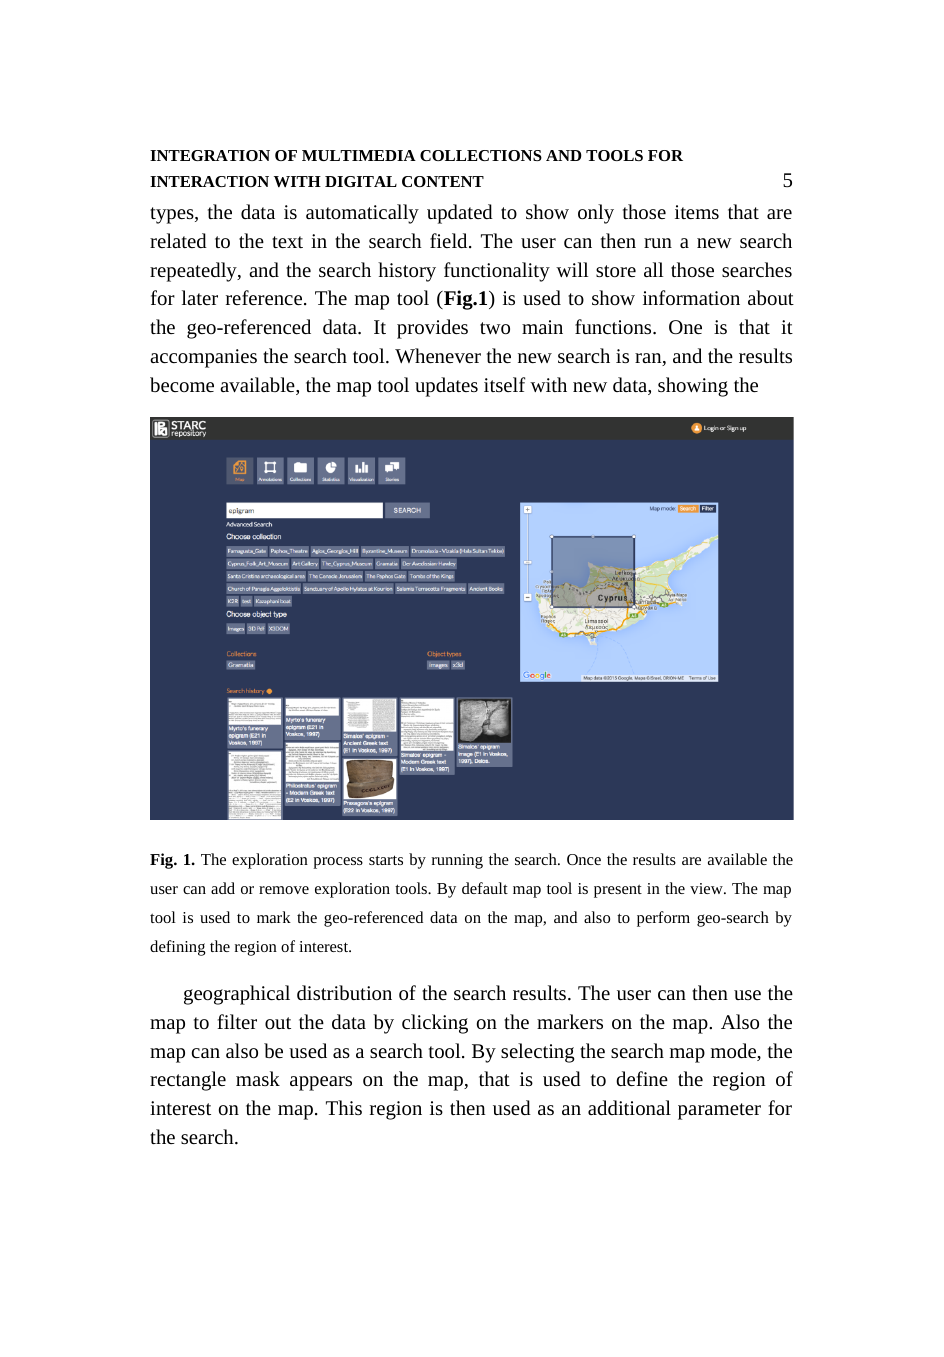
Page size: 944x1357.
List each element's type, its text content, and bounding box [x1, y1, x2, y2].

text Fig. 1. The exploration process starts by running the search. Once the results are available the user can add or remove exploration tools. By default map tool is present in the view. The map tool is used to mark the geo-referenced data on the map, and also to perform geo-search by defining the region of interest. [150, 841, 794, 956]
text geographical distribution of the search results. The user can then use the map to filter out the data by clicking on the markers on the map. Also the map can also be used as a search tool. By selecting the search map mode, the rectangle mask appears on the map, that is used to define the region of interest on the map. This region is then used as an additional parameter for the search. [150, 976, 794, 1149]
picture [150, 417, 794, 820]
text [150, 195, 794, 397]
